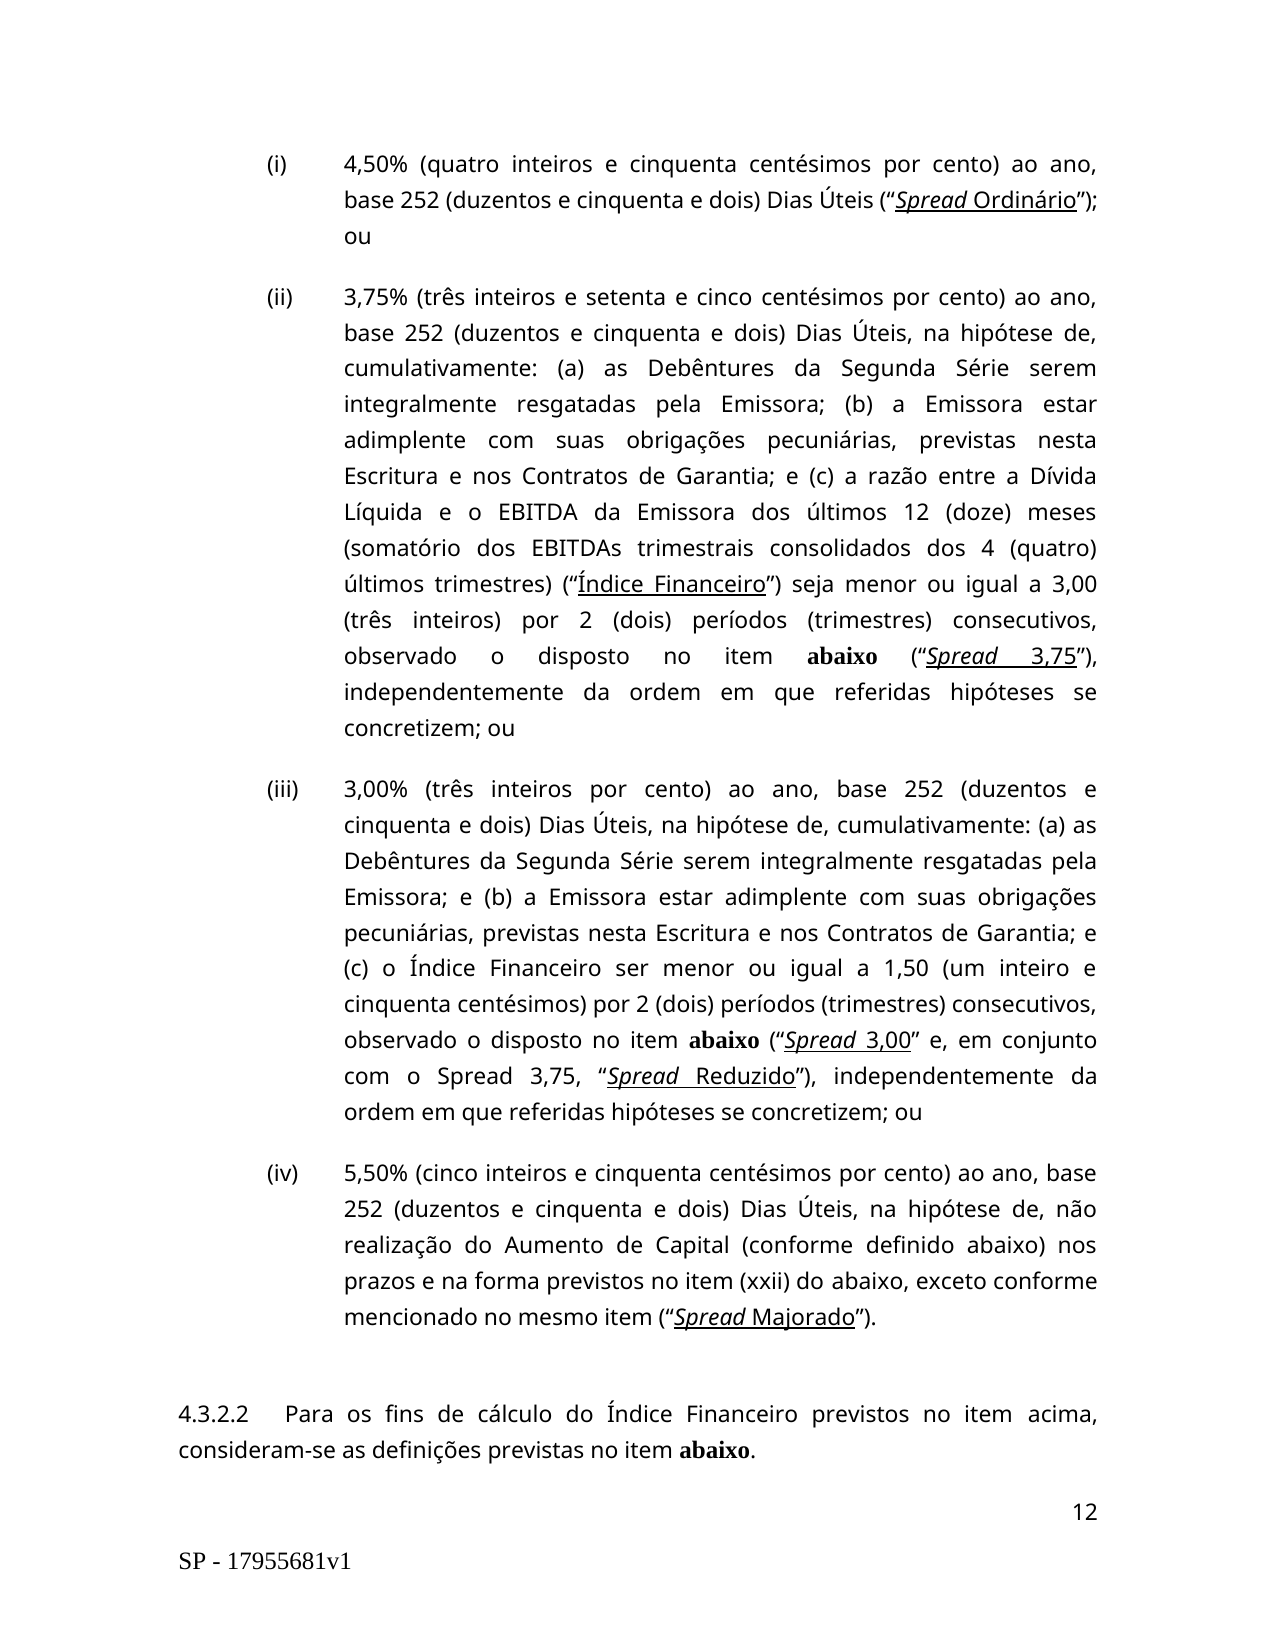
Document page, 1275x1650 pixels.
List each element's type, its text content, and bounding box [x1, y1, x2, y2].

subtitle 5,50% (cinco inteiros e cinquenta centésimos por cento) ao ano, base 252 (duzentos e cinquenta e dois) Dias Úteis, na hipótese de, não realização do Aumento de Capital (conforme definido abaixo) nos prazos e na forma previstos no item (xxii) do 6.1 abaixo, exceto conforme mencionado no mesmo item (“Spread Majorado”). [267, 1157, 1098, 1332]
subtitle Para os fins de cálculo do Índice Financeiro previstos no item 4.3.2.1 acima, consideram-se as definições previstas no item 6.1 abaixo. [178, 1398, 1098, 1465]
subtitle 4,50% (quatro inteiros e cinquenta centésimos por cento) ao ano, base 252 (duzentos e cinquenta e dois) Dias Úteis (“Spread Ordinário”); ou [267, 148, 1098, 251]
subtitle 3,75% (três inteiros e setenta e cinco centésimos por cento) ao ano, base 252 (duzentos e cinquenta e dois) Dias Úteis, na hipótese de, cumulativamente: (a) as Debêntures da Segunda Série serem integralmente resgatadas pela Emissora; (b) a Emissora estar adimplente com suas obrigações pecuniárias, previstas nesta Escritura e nos Contratos de Garantia; e (c) a razão entre a Dívida Líquida e o EBITDA da Emissora dos últimos 12 (doze) meses (somatório dos EBITDAs trimestrais consolidados dos 4 (quatro) últimos trimestres) (“Índice Financeiro”) seja menor ou igual a 3,00 (três inteiros) por 2 (dois) períodos (trimestres) consecutivos, observado o disposto no item 4.3.2.3 abaixo (“Spread 3,75”), independentemente da ordem em que referidas hipóteses se concretizem; ou [267, 281, 1098, 743]
subtitle 3,00% (três inteiros por cento) ao ano, base 252 (duzentos e cinquenta e dois) Dias Úteis, na hipótese de, cumulativamente: (a) as Debêntures da Segunda Série serem integralmente resgatadas pela Emissora; e (b) a Emissora estar adimplente com suas obrigações pecuniárias, previstas nesta Escritura e nos Contratos de Garantia; e (c) o Índice Financeiro ser menor ou igual a 1,50 (um inteiro e cinquenta centésimos) por 2 (dois) períodos (trimestres) consecutivos, observado o disposto no item 4.3.2.3 abaixo (“Spread 3,00” e, em conjunto com o Spread 3,75, “Spread Reduzido”), independentemente da ordem em que referidas hipóteses se concretizem; ou [267, 773, 1098, 1127]
